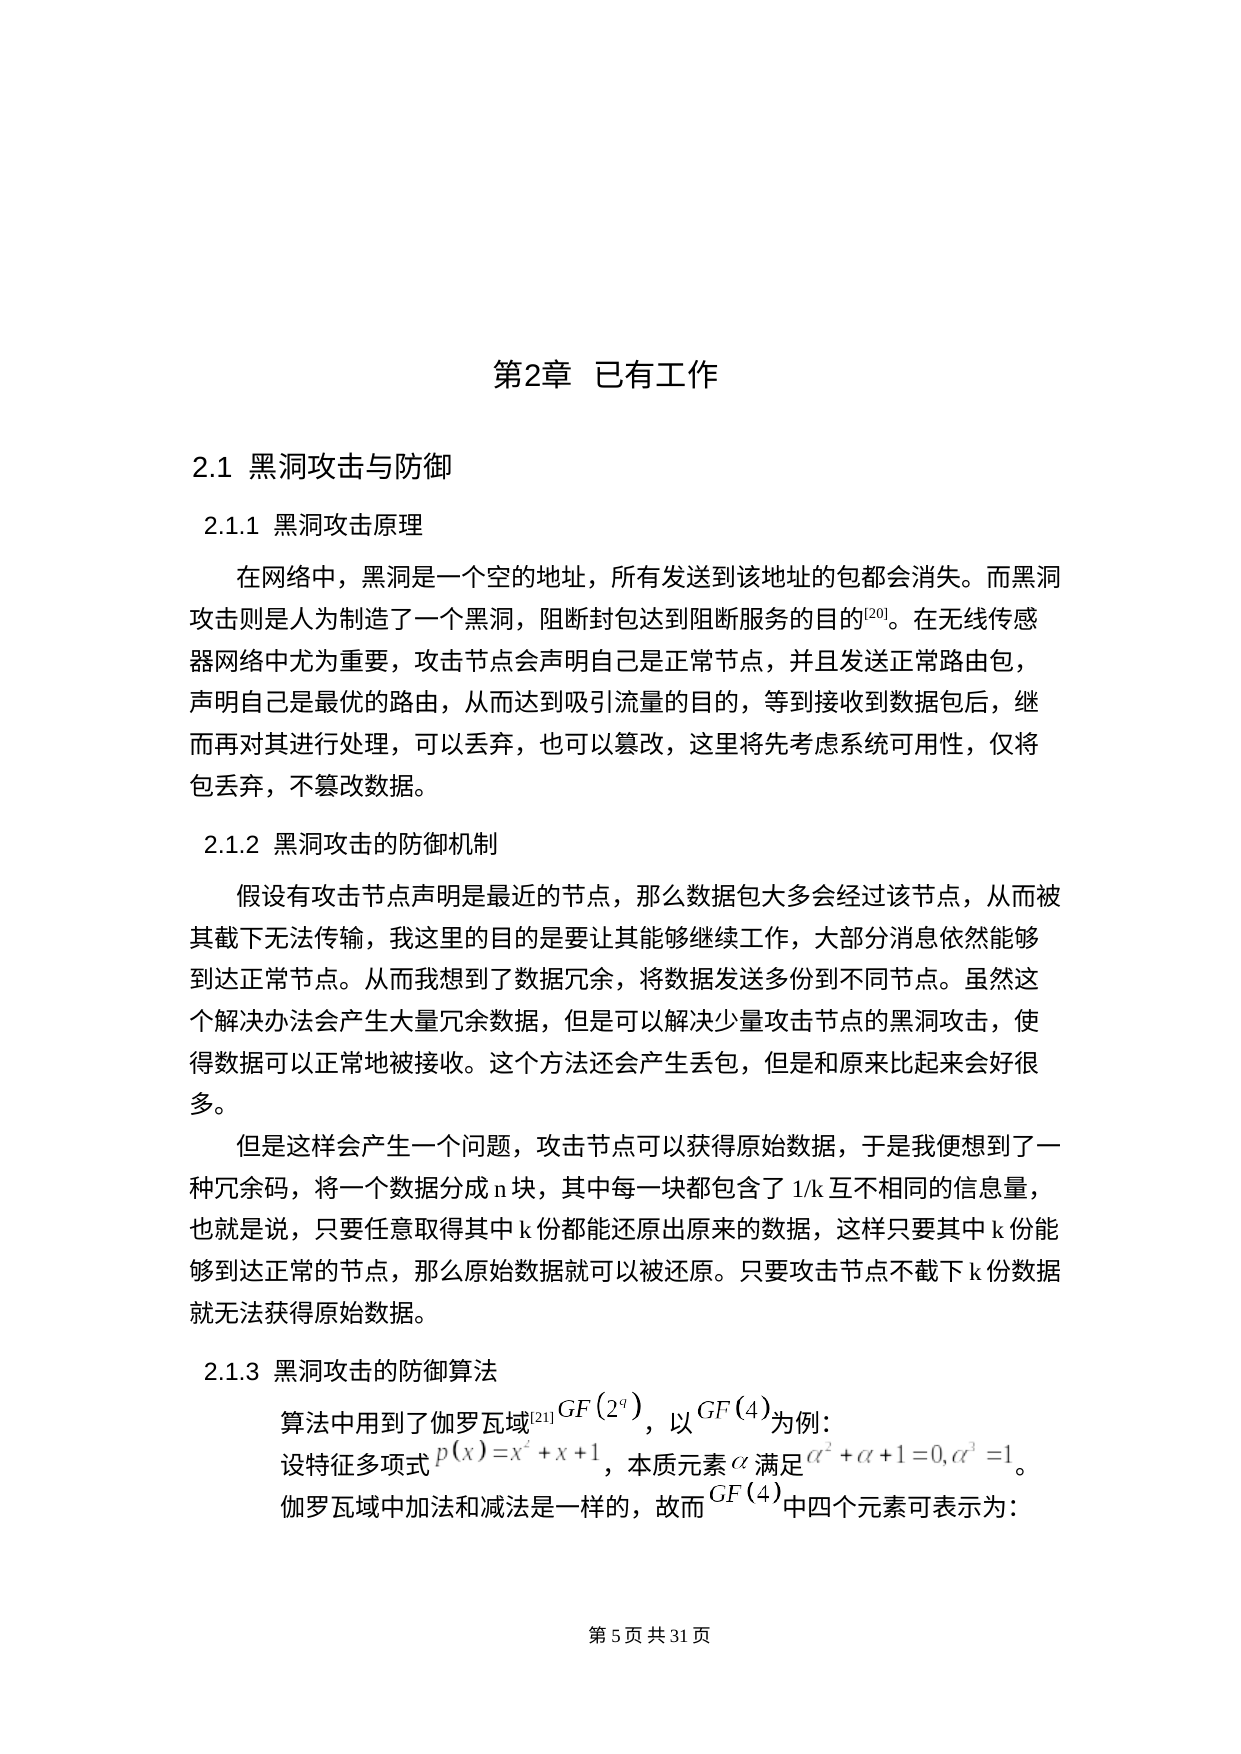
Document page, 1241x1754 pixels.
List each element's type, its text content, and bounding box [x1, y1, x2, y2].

subtitle 黑洞攻击与防御 [192, 447, 1063, 485]
text 但是这样会产生一个问题，攻击节点可以获得原始数据，于是我便想到了一种冗余码，将一个数据分成n块，其中每一块都包含了1/k互不相同的信息量，也就是说，只要任意取得其中k份都能还原出原来的数据，这样只要其中k份能够到达正常的节点，那么原始数据就可以被还原。只要攻击节点不截下k份数据就无法获得原始数据。 [189, 1122, 1063, 1331]
subtitle 已有工作 [148, 353, 1063, 395]
text 伽罗瓦域中加法和减法是一样的，故而中四个元素可表示为： [233, 1483, 1063, 1524]
text 假设有攻击节点声明是最近的节点，那么数据包大多会经过该节点，从而被其截下无法传输，我这里的目的是要让其能够继续工作，大部分消息依然能够到达正常节点。从而我想到了数据冗余，将数据发送多份到不同节点。虽然这个解决办法会产生大量冗余数据，但是可以解决少量攻击节点的黑洞攻击，使得数据可以正常地被接收。这个方法还会产生丢包，但是和原来比起来会好很多。 [189, 872, 1063, 1122]
subtitle 黑洞攻击原理 [204, 510, 1063, 541]
subtitle 黑洞攻击的防御算法 [204, 1356, 1063, 1387]
text 在网络中，黑洞是一个空的地址，所有发送到该地址的包都会消失。而黑洞攻击则是人为制造了一个黑洞，阻断封包达到阻断服务的目的[20]。在无线传感器网络中尤为重要，攻击节点会声明自己是正常节点，并且发送正常路由包，声明自己是最优的路由，从而达到吸引流量的目的，等到接收到数据包后，继而再对其进行处理，可以丢弃，也可以篡改，这里将先考虑系统可用性，仅将包丢弃，不篡改数据。 [189, 553, 1063, 803]
subtitle 黑洞攻击的防御机制 [204, 828, 1063, 860]
text 设特征多项式，本质元素满足。 [233, 1441, 1063, 1483]
text 算法中用到了伽罗瓦域[21]，以为例： [233, 1399, 1063, 1441]
